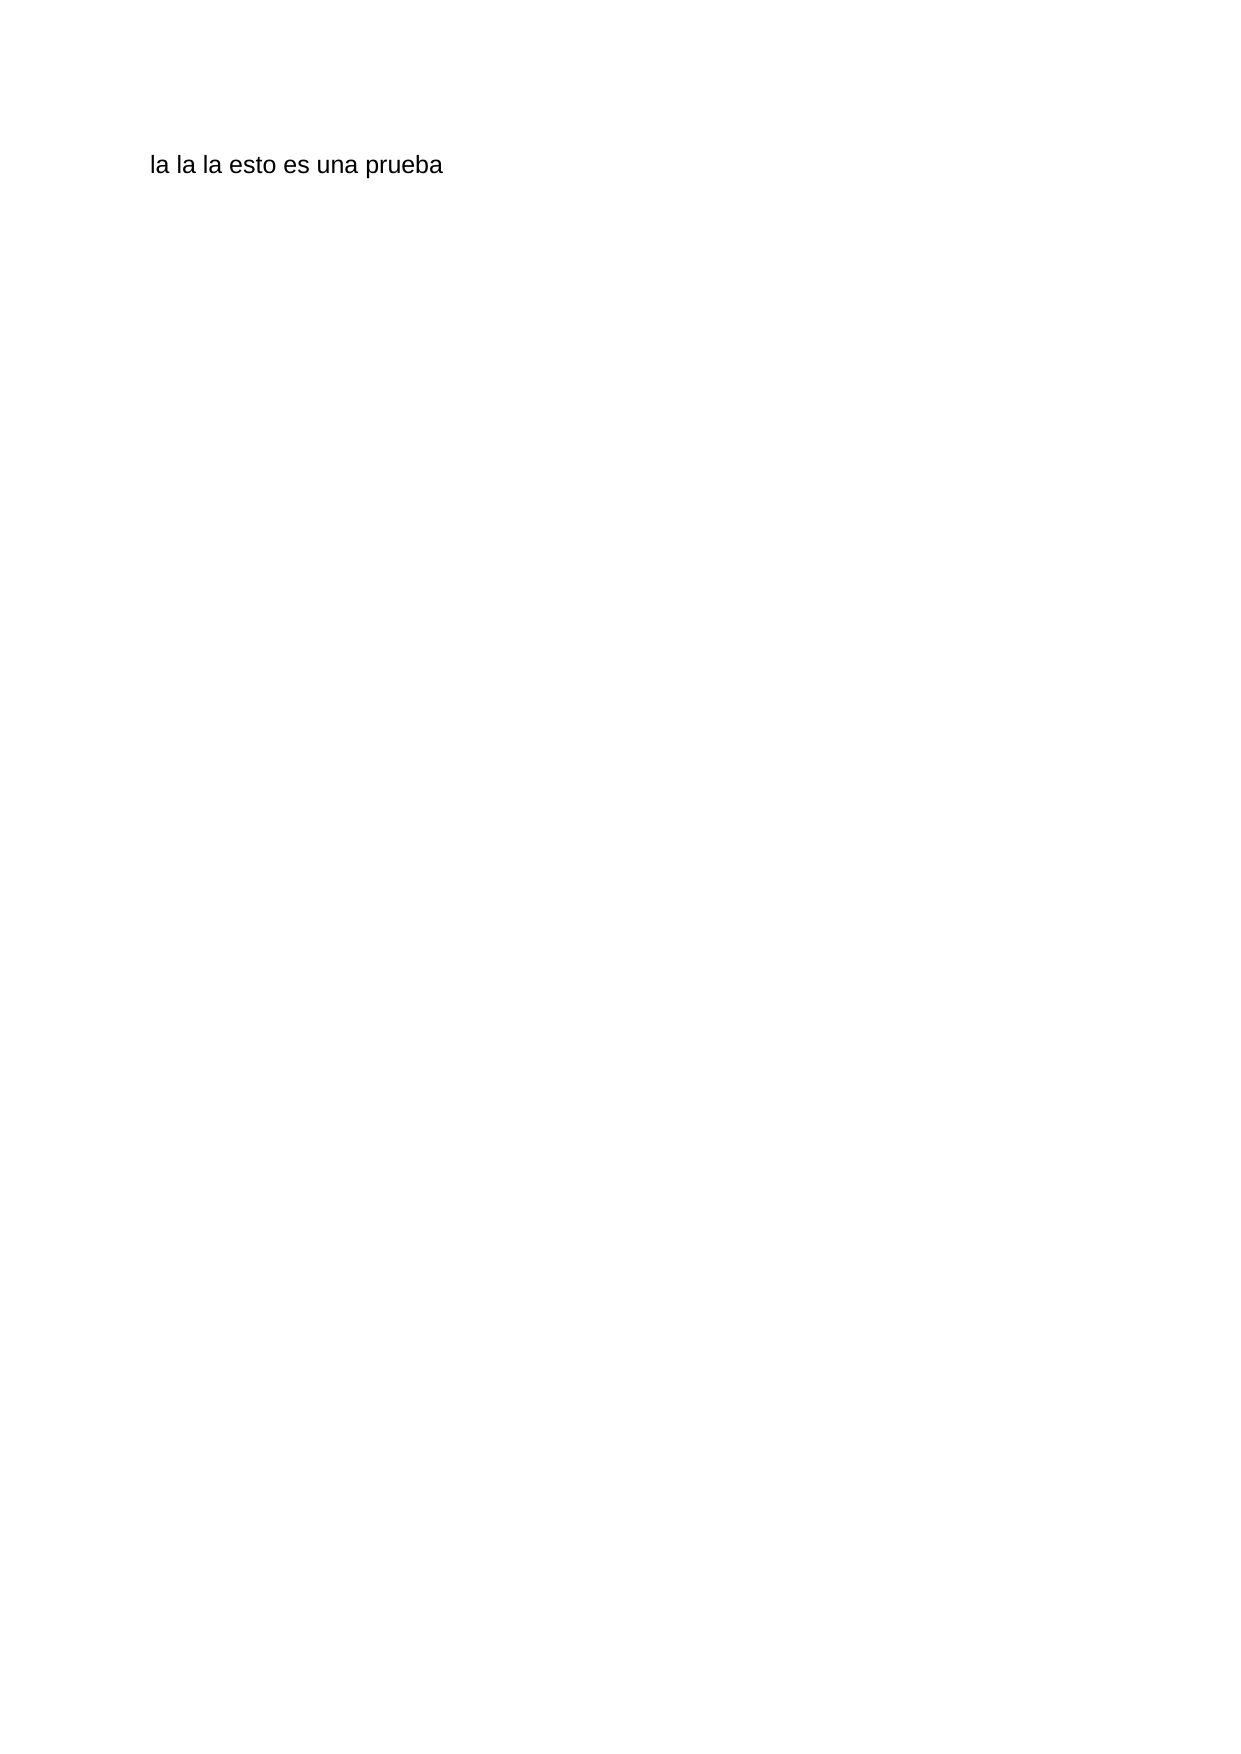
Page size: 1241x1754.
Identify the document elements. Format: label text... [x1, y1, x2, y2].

text la la la esto es una prueba [150, 150, 1090, 179]
